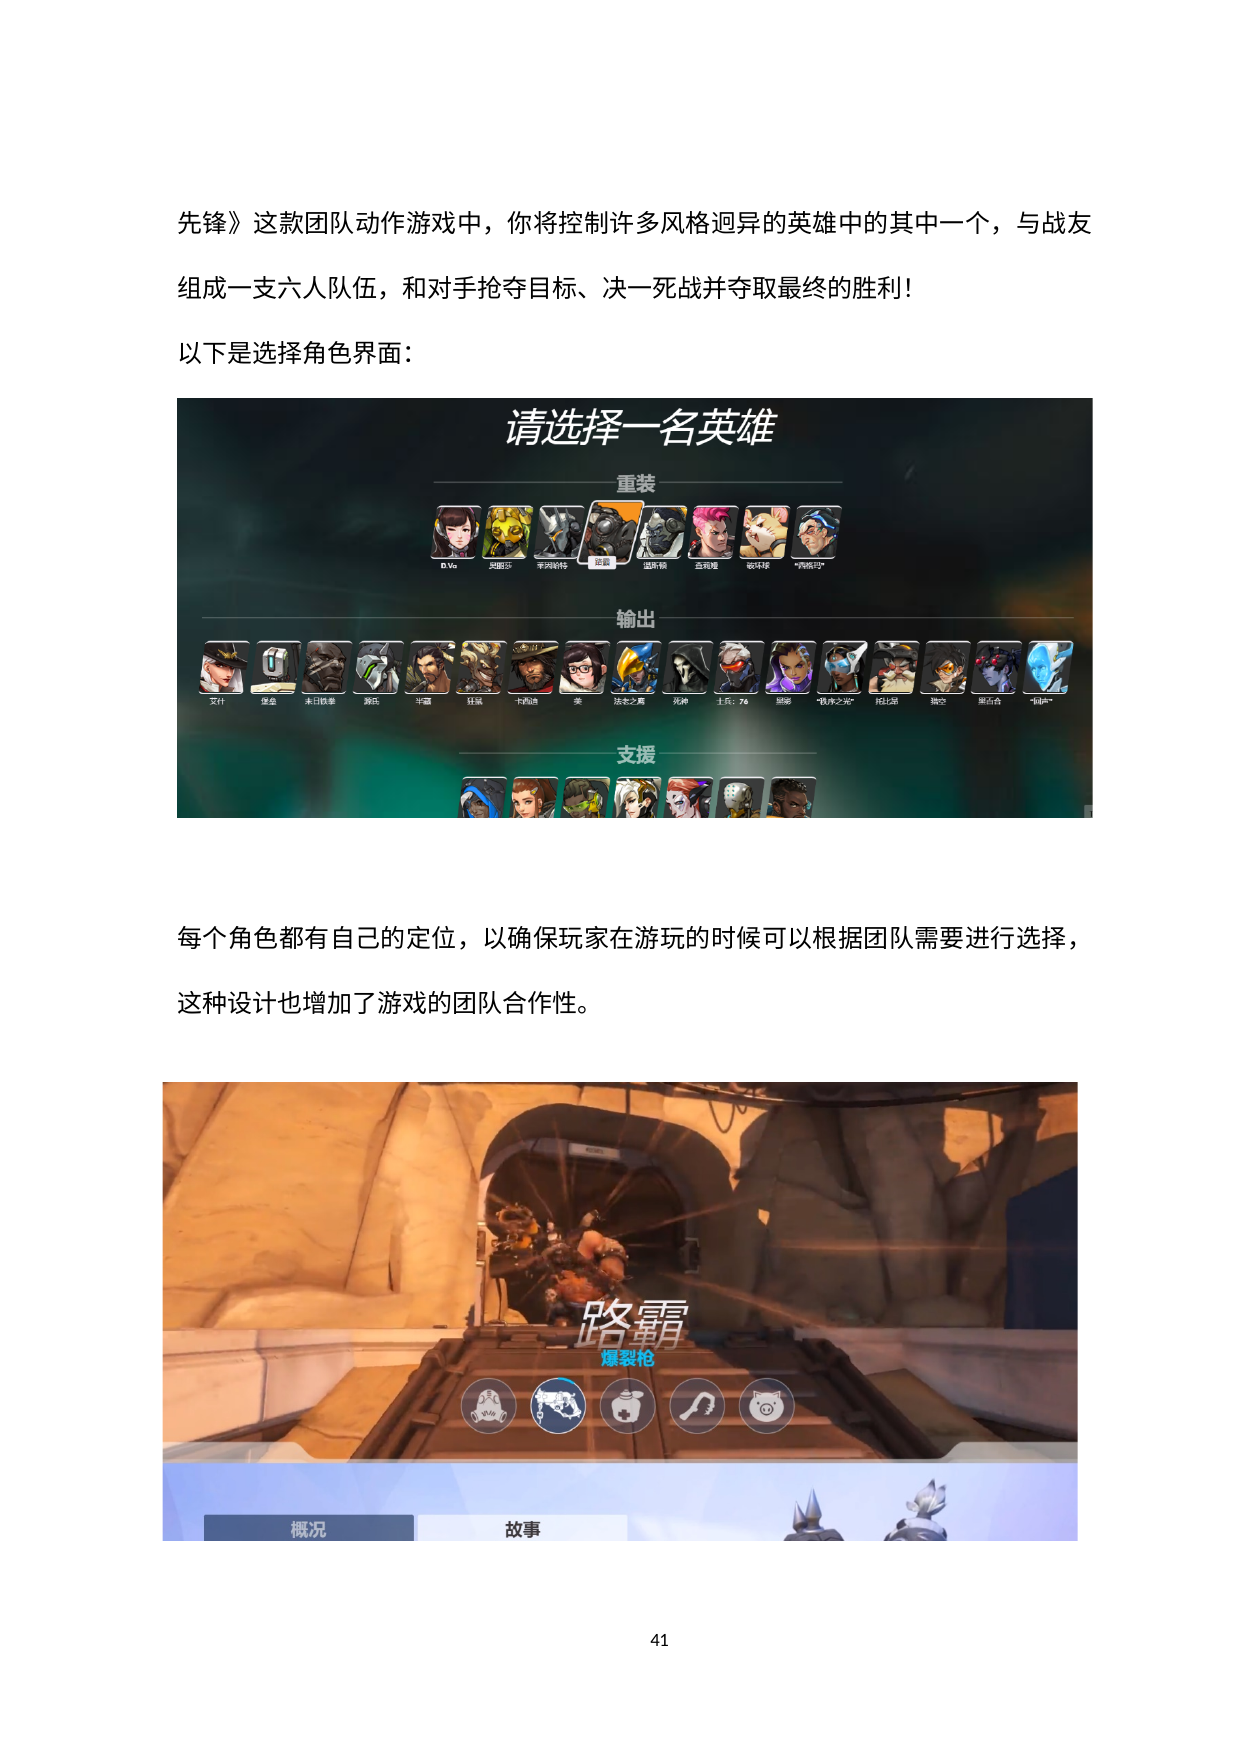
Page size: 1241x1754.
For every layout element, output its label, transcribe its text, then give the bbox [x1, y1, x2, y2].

text 以下是选择角色界面： [177, 319, 1092, 384]
picture [177, 398, 1093, 818]
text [177, 189, 1092, 319]
text 每个角色都有自己的定位，以确保玩家在游玩的时候可以根据团队需要进行选择，这种设计也增加了游戏的团队合作性。 [177, 904, 1092, 1034]
picture [162, 1082, 1078, 1541]
